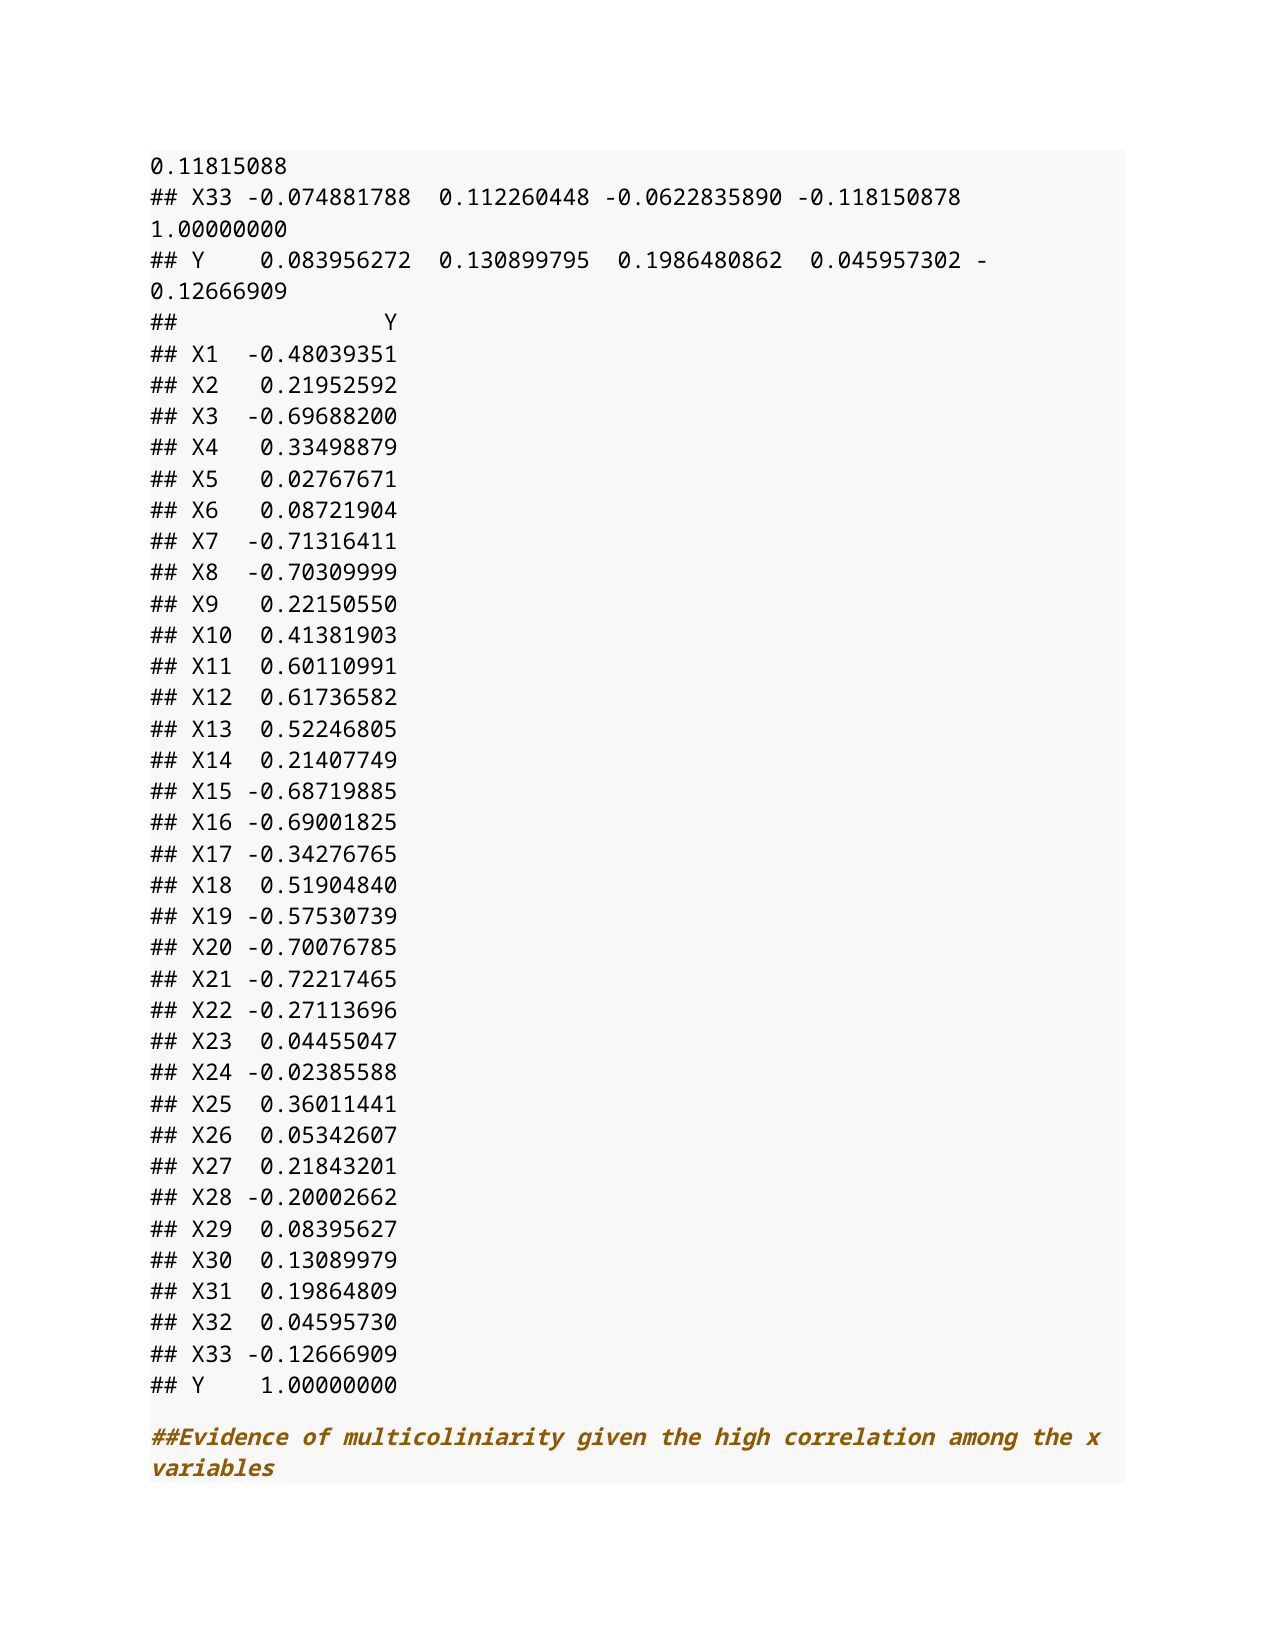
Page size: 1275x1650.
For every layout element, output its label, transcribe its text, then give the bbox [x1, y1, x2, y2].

text ##Evidence of multicoliniarity given the high correlation among the x variables regresults <- lm(Y ~ . ,lassoData) summary(regresults) [274, 1421, 1125, 1483]
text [150, 150, 1125, 1400]
